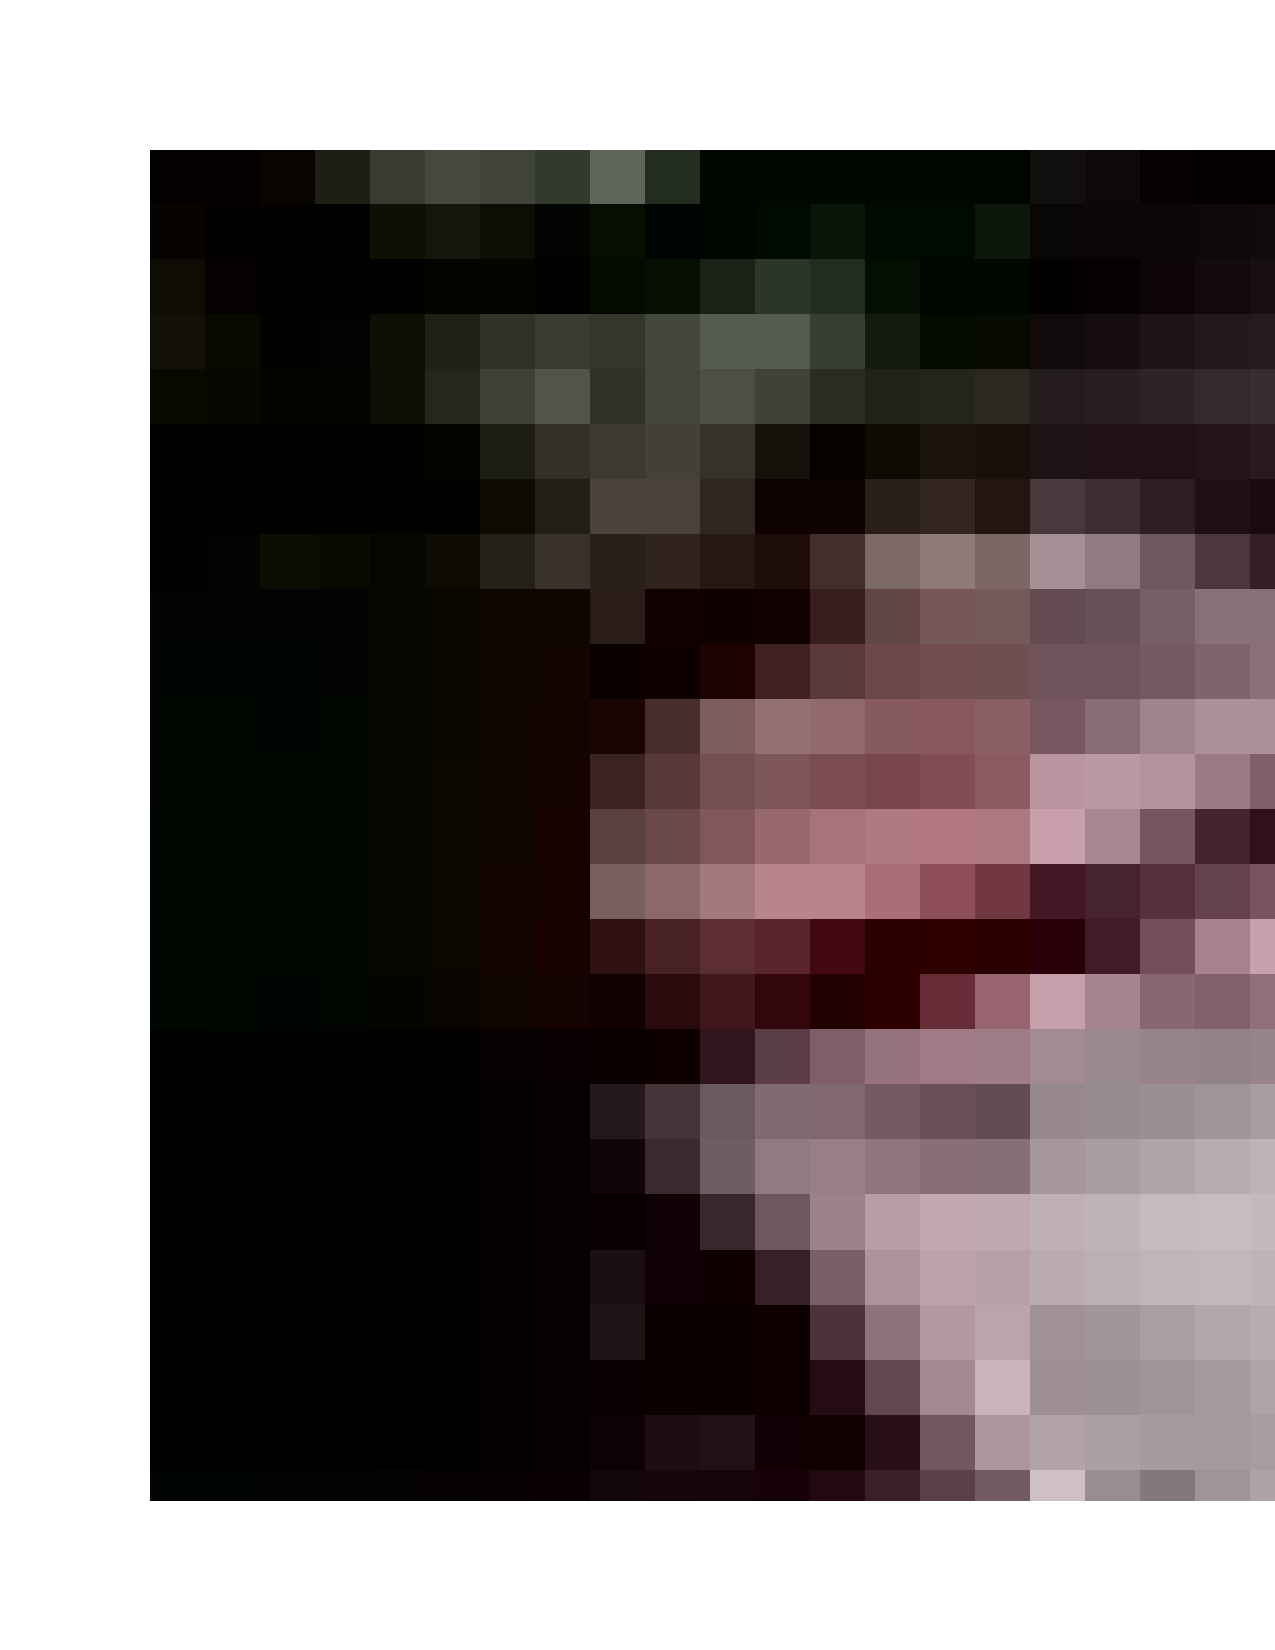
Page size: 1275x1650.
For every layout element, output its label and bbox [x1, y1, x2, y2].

picture [150, 150, 1275, 1501]
